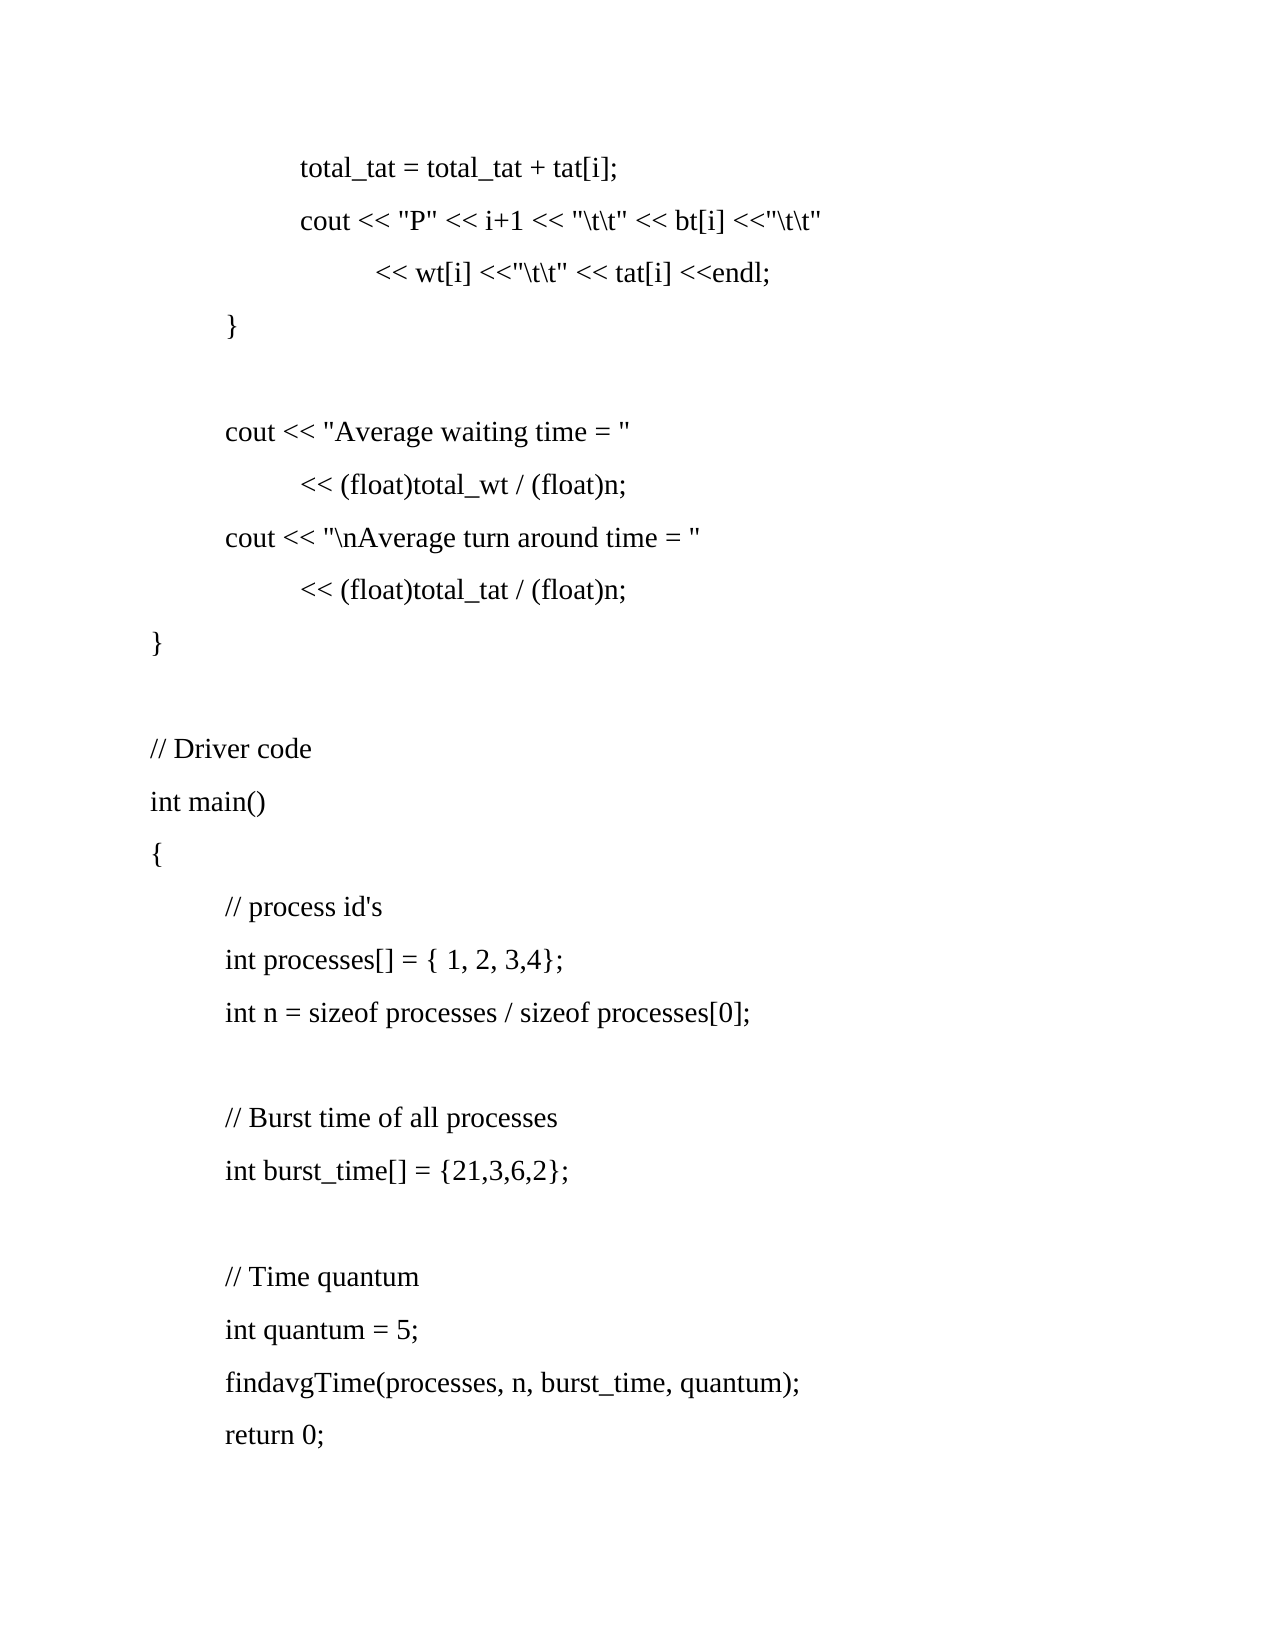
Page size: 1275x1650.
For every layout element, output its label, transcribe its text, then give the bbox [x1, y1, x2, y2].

text << wt[i] <<"\t\t" << tat[i] <<endl; [150, 256, 1125, 289]
text cout << "\nAverage turn around time = " [150, 520, 1125, 553]
text // process id's [150, 889, 1125, 923]
text int processes[] = { 1, 2, 3,4}; [150, 942, 1125, 976]
text } [150, 625, 1125, 659]
text // Time quantum [150, 1259, 1125, 1293]
text { [150, 837, 1125, 870]
text int main() [150, 784, 1125, 817]
text int n = sizeof processes / sizeof processes[0]; [150, 995, 1125, 1028]
text total_tat = total_tat + tat[i]; [150, 150, 1125, 183]
text findavgTime(processes, n, burst_time, quantum); [150, 1365, 1125, 1398]
text << (float)total_wt / (float)n; [150, 467, 1125, 500]
text << (float)total_tat / (float)n; [150, 572, 1125, 606]
text // Burst time of all processes [150, 1101, 1125, 1134]
text cout << "P" << i+1 << "\t\t" << bt[i] <<"\t\t" [150, 203, 1125, 236]
text return 0; [150, 1417, 1125, 1451]
text int burst_time[] = {21,3,6,2}; [150, 1153, 1125, 1187]
text } [150, 308, 1125, 342]
text int quantum = 5; [150, 1312, 1125, 1345]
text // Driver code [150, 731, 1125, 764]
text cout << "Average waiting time = " [150, 414, 1125, 448]
